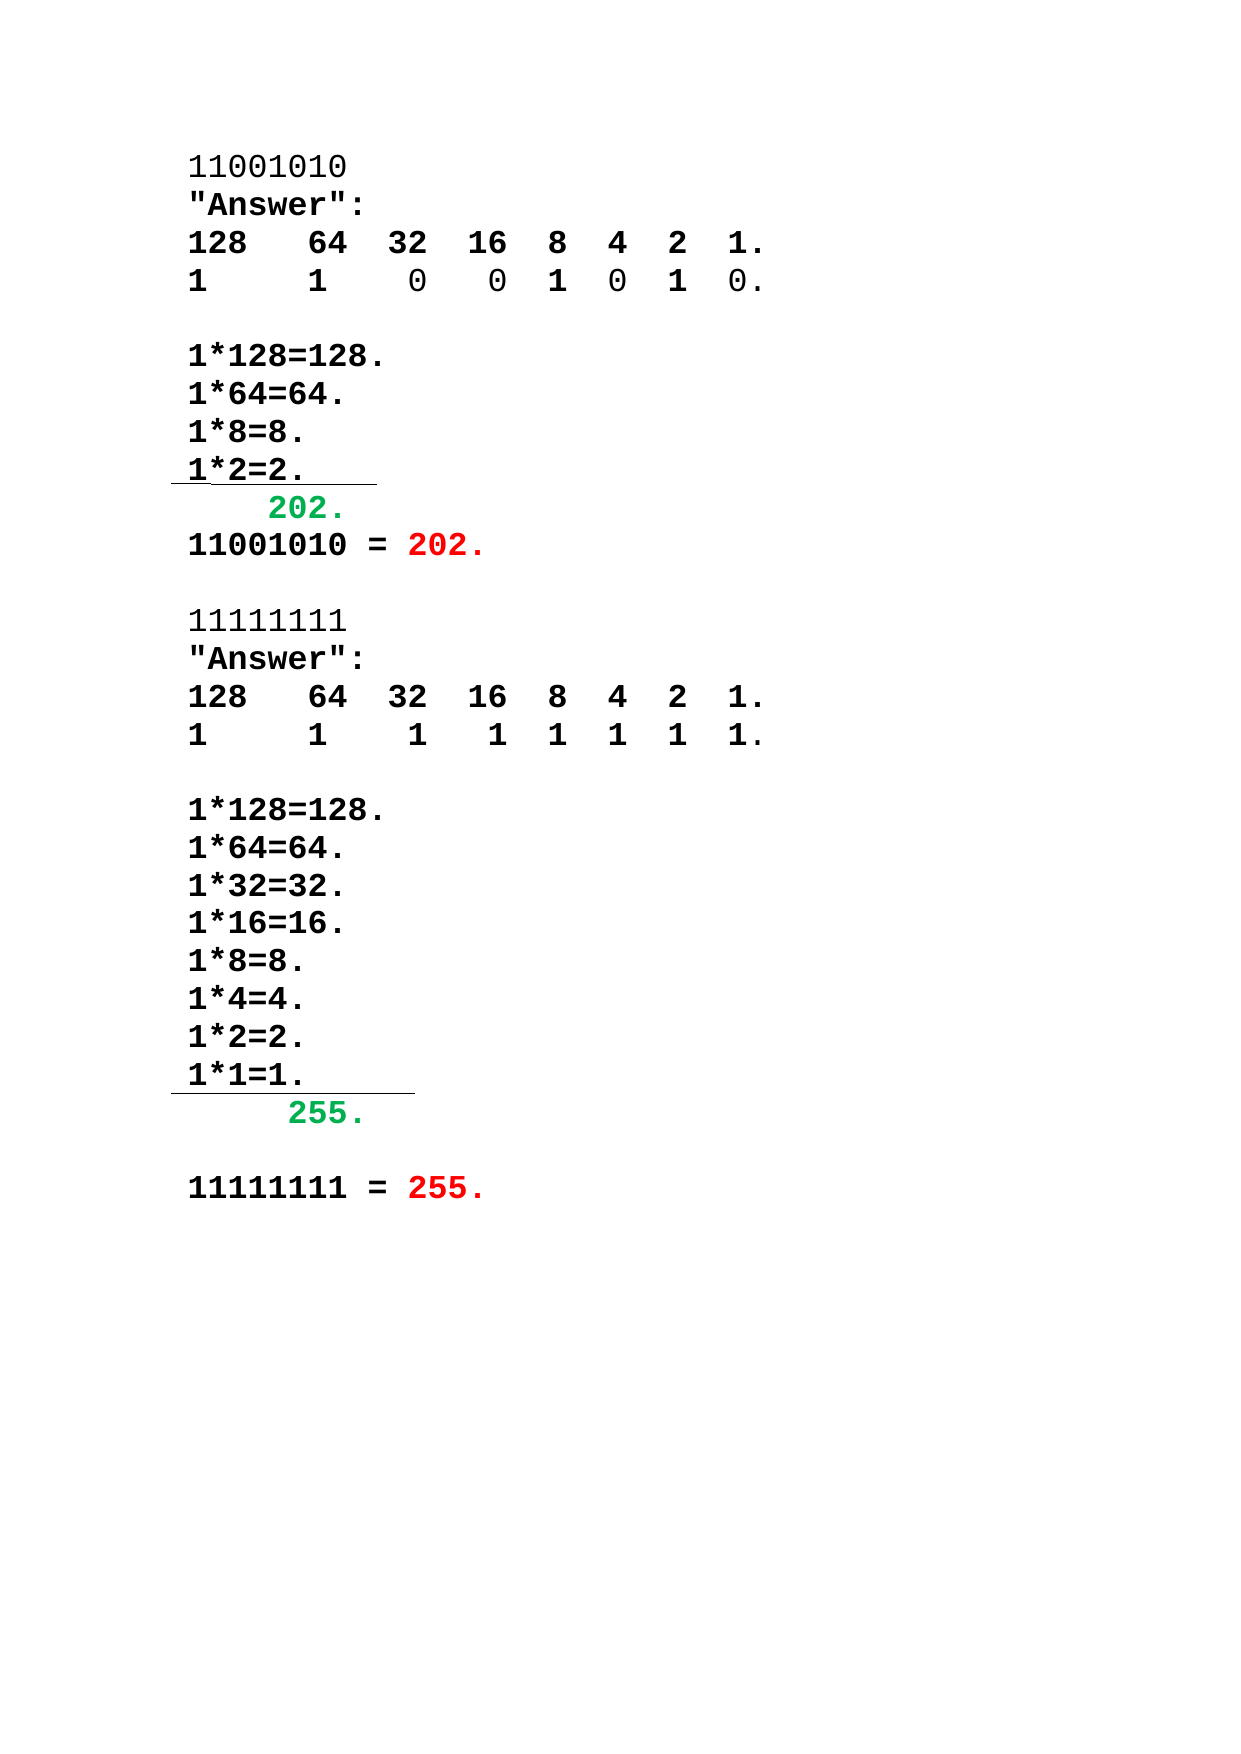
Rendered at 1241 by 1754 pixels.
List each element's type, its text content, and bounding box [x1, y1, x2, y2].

text "Answer": [187, 642, 1053, 679]
text 128 64 32 16 8 4 2 1. [187, 226, 1053, 263]
text 1*2=2. [187, 452, 1053, 490]
text 202. [187, 490, 1053, 528]
text 255. [187, 1095, 1053, 1133]
text 1*4=4. [187, 982, 1053, 1020]
text "Answer": [187, 188, 1053, 226]
text 1*8=8. [187, 944, 1053, 982]
text 1*128=128. [187, 339, 1053, 377]
text 11001010 = 202. [187, 528, 1053, 566]
text 128 64 32 16 8 4 2 1. [187, 679, 1053, 717]
text 1*64=64. [187, 377, 1053, 415]
text 1*8=8. [187, 415, 1053, 452]
text 1*64=64. [187, 831, 1053, 868]
text 1*2=2. [187, 1020, 1053, 1057]
text 1 1 0 0 1 0 1 0. [187, 263, 1053, 301]
text 1*16=16. [187, 906, 1053, 944]
text 1 1 1 1 1 1 1 1. [187, 717, 1053, 755]
text 1*128=128. [187, 793, 1053, 831]
text 11111111 = 255. [187, 1171, 1053, 1209]
text 11111111 [187, 604, 1053, 642]
text 11001010 [187, 150, 1053, 188]
text 1*32=32. [187, 868, 1053, 906]
text 1*1=1. [187, 1057, 1053, 1095]
